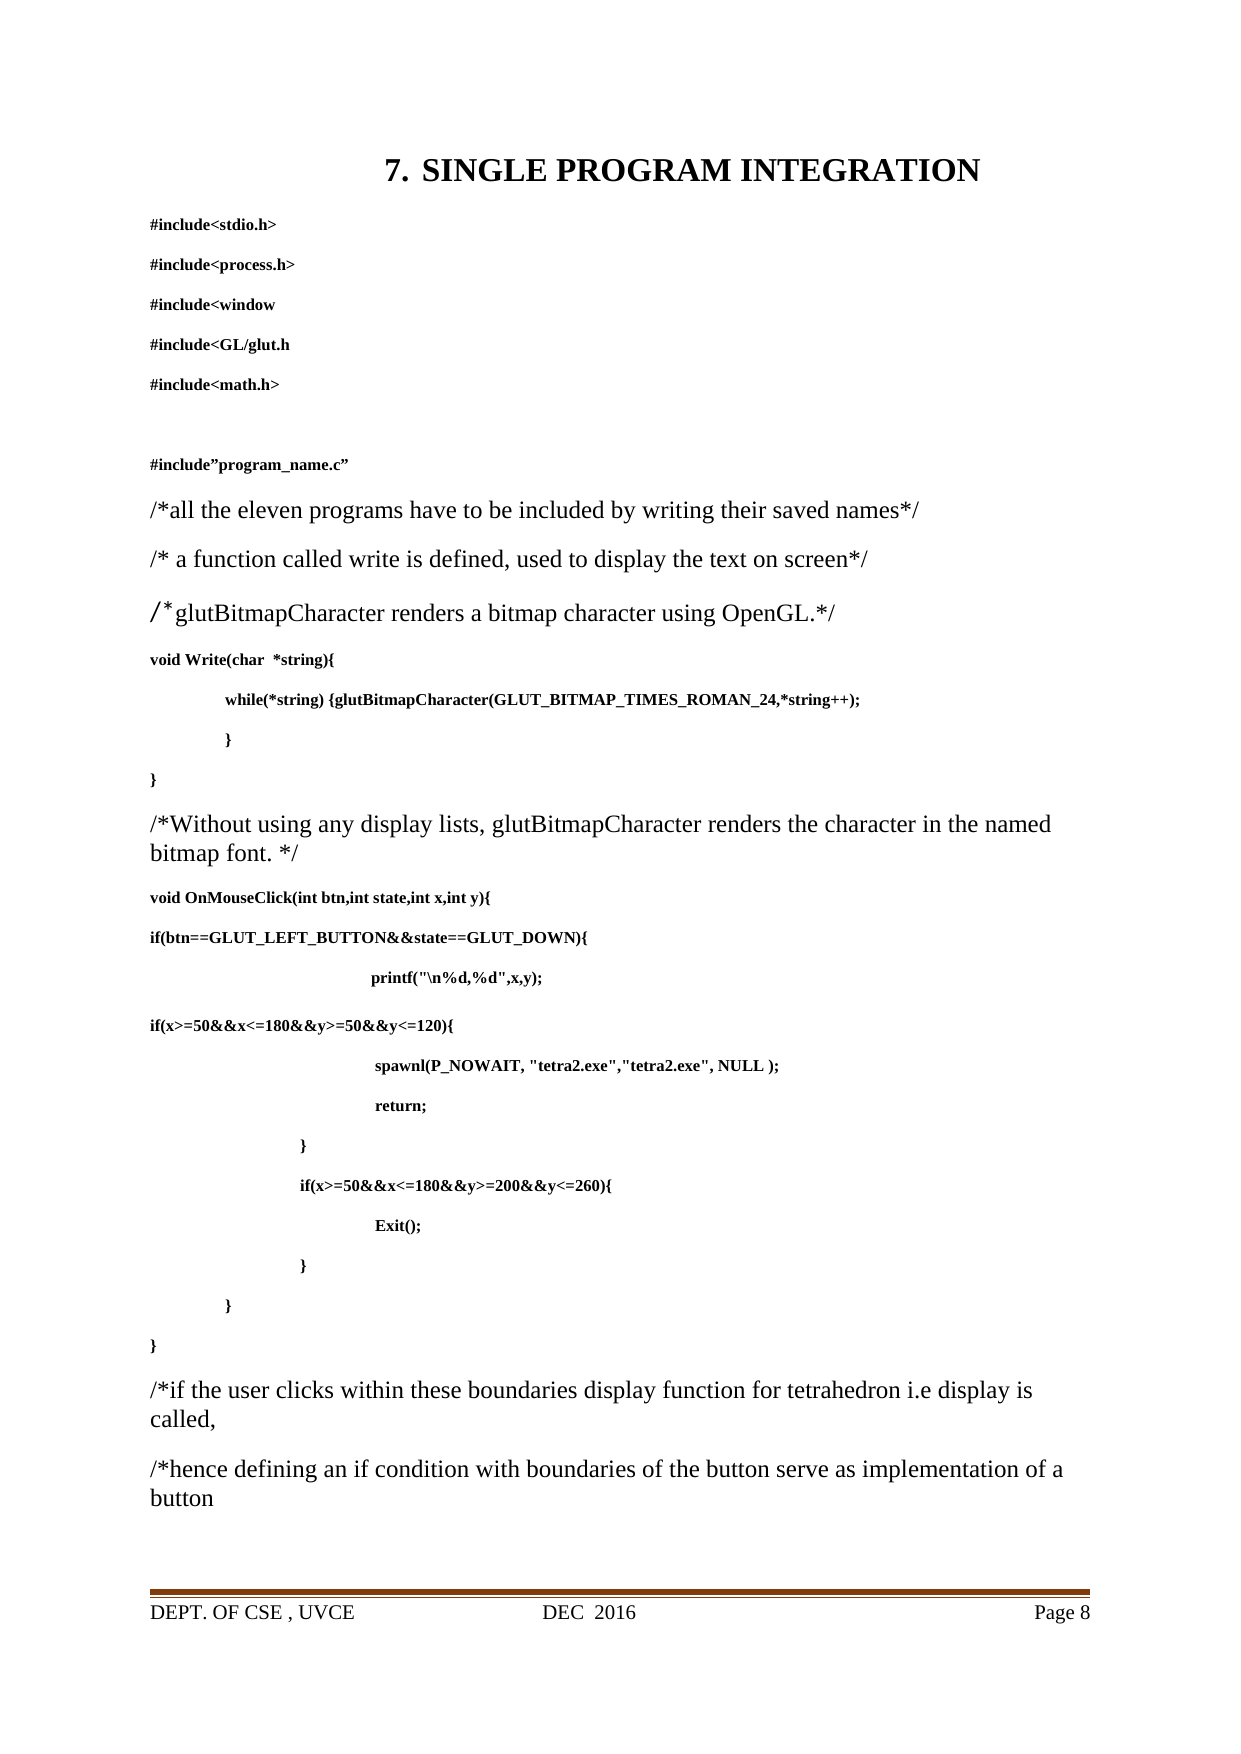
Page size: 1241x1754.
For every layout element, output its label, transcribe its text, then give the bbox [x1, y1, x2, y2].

text } [150, 1296, 1090, 1315]
text void Write(char *string){ [150, 649, 1090, 668]
text } [225, 1256, 1090, 1275]
text } [150, 729, 1090, 748]
text printf("\n%d,%d",x,y); [150, 968, 1090, 987]
text /*if the user clicks within these boundaries display function for tetrahedron i.e display is called, [150, 1376, 1090, 1433]
text while(*string) {glutBitmapCharacter(GLUT_BITMAP_TIMES_ROMAN_24,*string++); [225, 689, 1090, 708]
text Exit(); [300, 1216, 1090, 1235]
text if(x>=50&&x<=180&&y>=50&&y<=120){ [150, 1016, 1090, 1035]
text } [150, 769, 1090, 788]
text #include<process.h> [150, 255, 1090, 274]
text } [150, 1336, 1090, 1355]
text #include<math.h> [150, 375, 1090, 394]
text /*all the eleven programs have to be included by writing their saved names*/ [150, 495, 1090, 524]
text spawnl(P_NOWAIT, "tetra2.exe","tetra2.exe", NULL ); [300, 1056, 1090, 1075]
text /*hence defining an if condition with boundaries of the button serve as implementation of a button [150, 1454, 1090, 1511]
text #include<window [150, 295, 1090, 314]
text if(x>=50&&x<=180&&y>=200&&y<=260){ [225, 1176, 1090, 1195]
text /* a function called write is defined, used to display the text on screen*/ [150, 544, 1090, 573]
text #include<GL/glut.h [150, 335, 1090, 354]
text if(btn==GLUT_LEFT_BUTTON&&state==GLUT_DOWN){ [150, 928, 1090, 947]
text #include<stdio.h> [150, 215, 1090, 234]
text void OnMouseClick(int btn,int state,int x,int y){ [150, 888, 1090, 907]
list SINGLE PROGRAM INTEGRATION [275, 150, 1090, 188]
text return; [300, 1096, 1090, 1115]
text /*glutBitmapCharacter renders a bitmap character using OpenGL.*/ [150, 594, 1090, 628]
text } [225, 1136, 1090, 1155]
text #include”program_name.c” [150, 455, 1090, 474]
text /*Without using any display lists, glutBitmapCharacter renders the character in the named bitmap font. */ [150, 809, 1090, 867]
